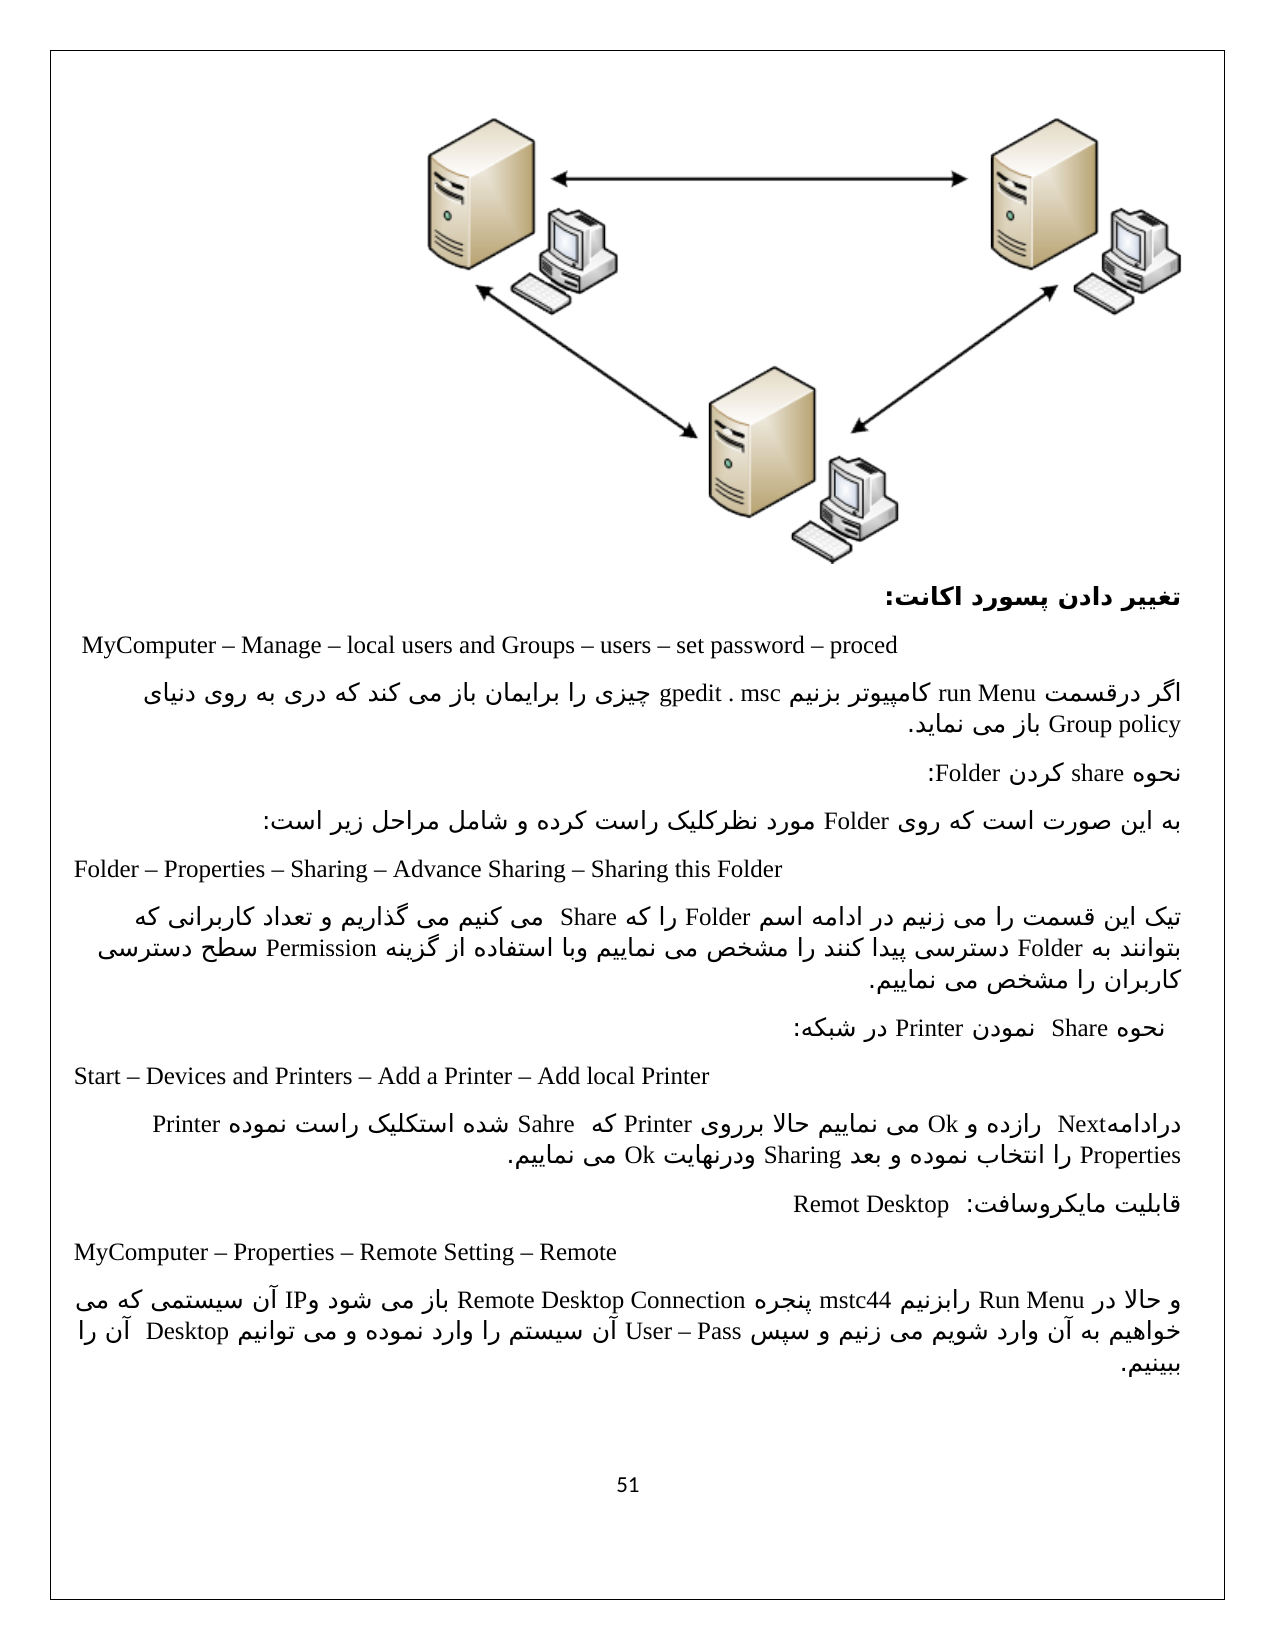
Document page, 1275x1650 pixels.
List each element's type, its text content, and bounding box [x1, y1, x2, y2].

text MyComputer – Manage – local users and Groups – users – set password – proced [74, 630, 1181, 659]
picture [427, 118, 1182, 564]
text MyComputer – Properties – Remote Setting – Remote [74, 1237, 1181, 1266]
text Folder – Properties – Sharing – Advance Sharing – Sharing this Folder [74, 854, 1181, 883]
text و حالا در Run Menu رابزنیم mstc44 پنجره Remote Desktop Connection باز می شود وIP آن سیستمی که می خواهیم به آن وارد شویم می زنیم و سپس User – Pass آن سیستم را وارد نموده و می توانیم Desktop آن را ببینیم. [74, 1285, 1181, 1377]
text Start – Devices and Printers – Add a Printer – Add local Printer [74, 1061, 1181, 1090]
text تیک این قسمت را می زنیم در ادامه اسم Folder را که Share می کنیم می گذاریم و تعداد کاربرانی که بتوانند به Folder دسترسی پیدا کنند را مشخص می نماییم وبا استفاده از گزینه Permission سطح دسترسی کاربران را مشخص می نماییم. [74, 902, 1181, 994]
text نحوه Share نمودن Printer در شبکه: [74, 1013, 1181, 1042]
text به این صورت است که روی Folder مورد نظرکلیک راست کرده و شامل مراحل زیر است: [74, 806, 1181, 835]
text اگر درقسمت run Menu کامپیوتر بزنیم gpedit . msc چیزی را برایمان باز می کند که دری به روی دنیای Group policy باز می نماید. [74, 678, 1181, 739]
text نحوه share کردن Folder: [74, 758, 1181, 787]
text قابلیت مایکروسافت: Remot Desktop [74, 1189, 1181, 1218]
text تغییر دادن پسورد اکانت: [74, 582, 1181, 611]
text درادامهNext رازده و Ok می نماییم حالا برروی Printer که Sahre شده استکلیک راست نموده Printer Properties را انتخاب نموده و بعد Sharing ودرنهایت Ok می نماییم. [74, 1109, 1181, 1170]
